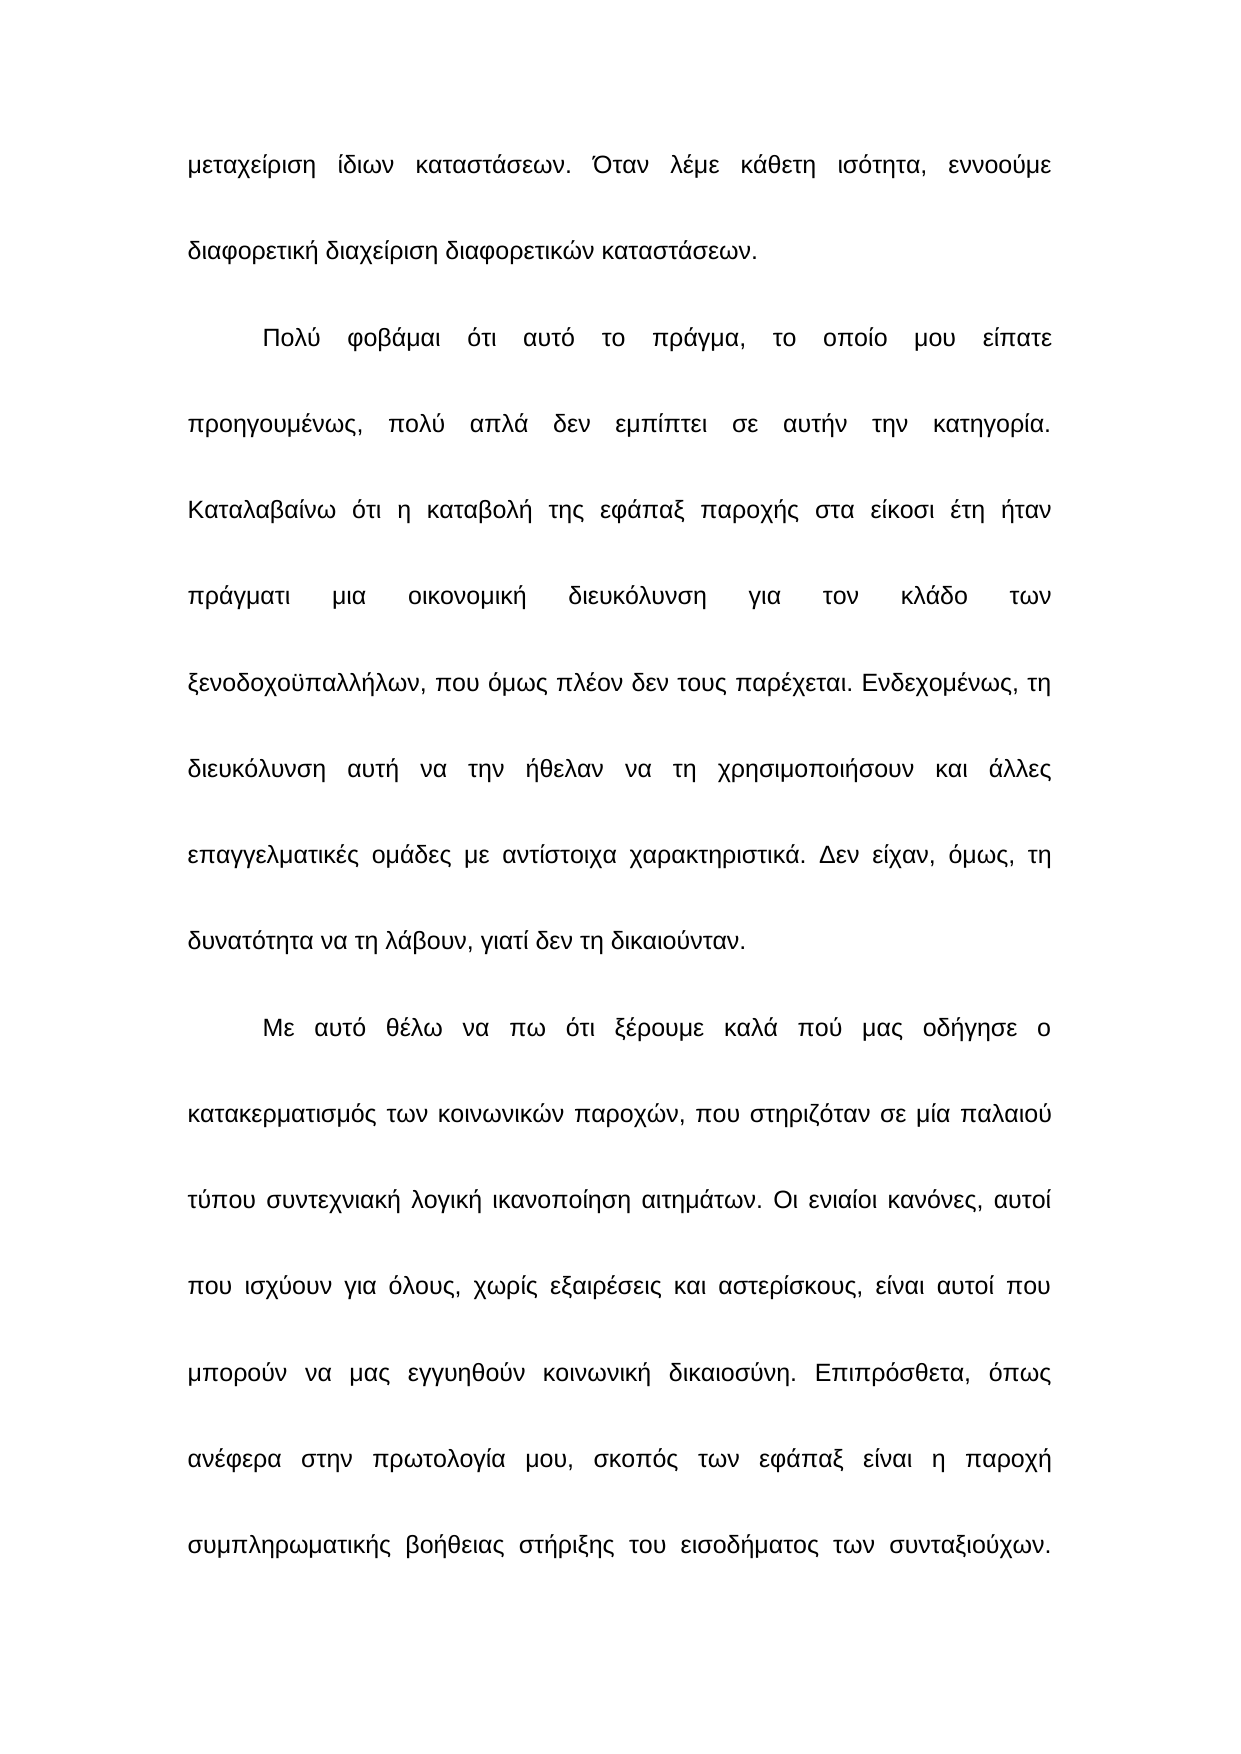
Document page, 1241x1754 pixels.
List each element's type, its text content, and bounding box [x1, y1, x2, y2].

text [187, 1012, 1053, 1559]
text Πολύ φοβάμαι ότι αυτό το πράγμα, το οποίο μου είπατε προηγουμένως, πολύ απλά δεν εμπίπτει σε αυτήν την κατηγορία. Καταλαβαίνω ότι η καταβολή της εφάπαξ παροχής στα είκοσι έτη ήταν πράγματι μια οικονομική διευκόλυνση για τον κλάδο των ξενοδοχοϋπαλλήλων, που όμως πλέον δεν τους παρέχεται. Ενδεχομένως, τη διευκόλυνση αυτή να την ήθελαν να τη χρησιμοποιήσουν και άλλες επαγγελματικές ομάδες με αντίστοιχα χαρακτηριστικά. Δεν είχαν, όμως, τη δυνατότητα να τη λάβουν, γιατί δεν τη δικαιούνταν. [187, 322, 1053, 955]
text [187, 150, 1053, 265]
